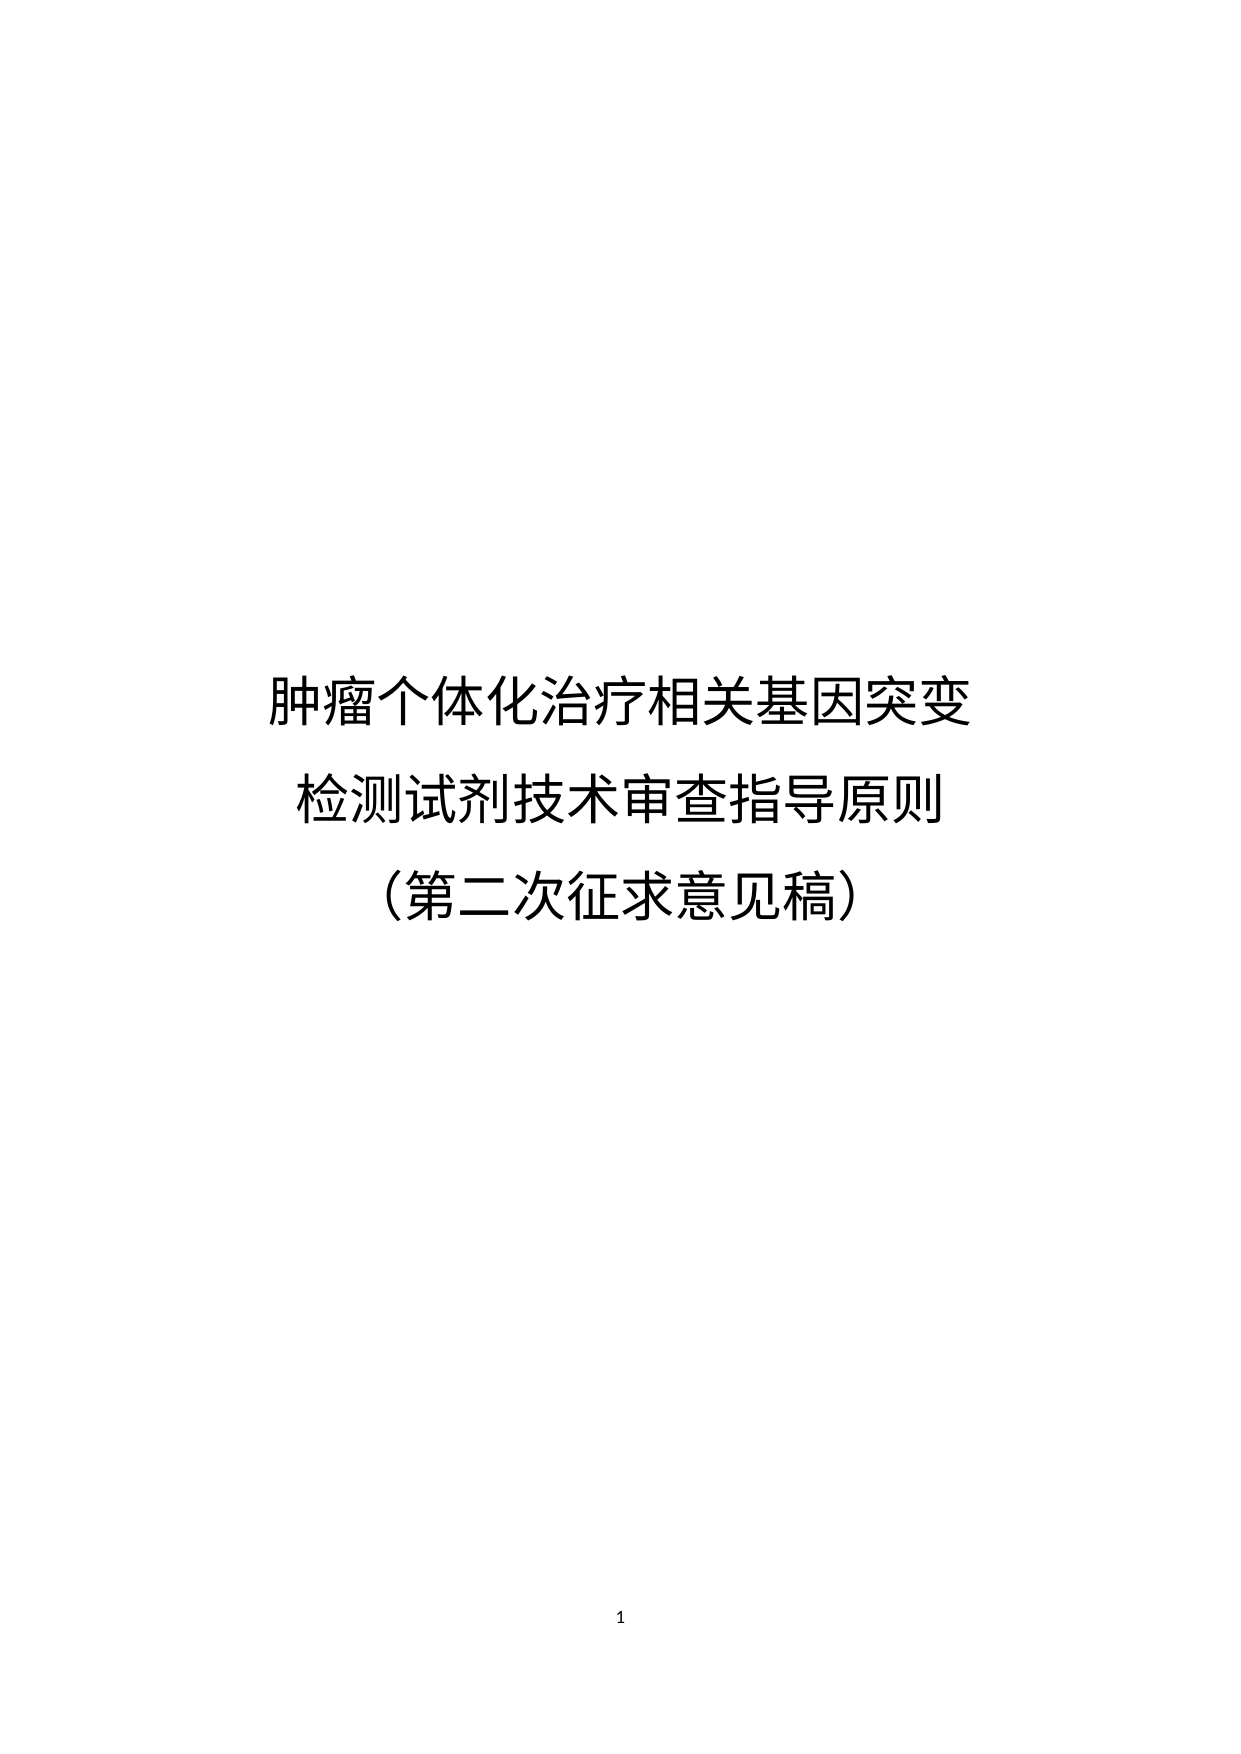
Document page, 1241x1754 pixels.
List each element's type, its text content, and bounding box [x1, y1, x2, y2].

text 肿瘤个体化治疗相关基因突变 [187, 649, 1053, 747]
text （第二次征求意见稿） [187, 844, 1053, 942]
text 检测试剂技术审查指导原则 [187, 747, 1053, 844]
